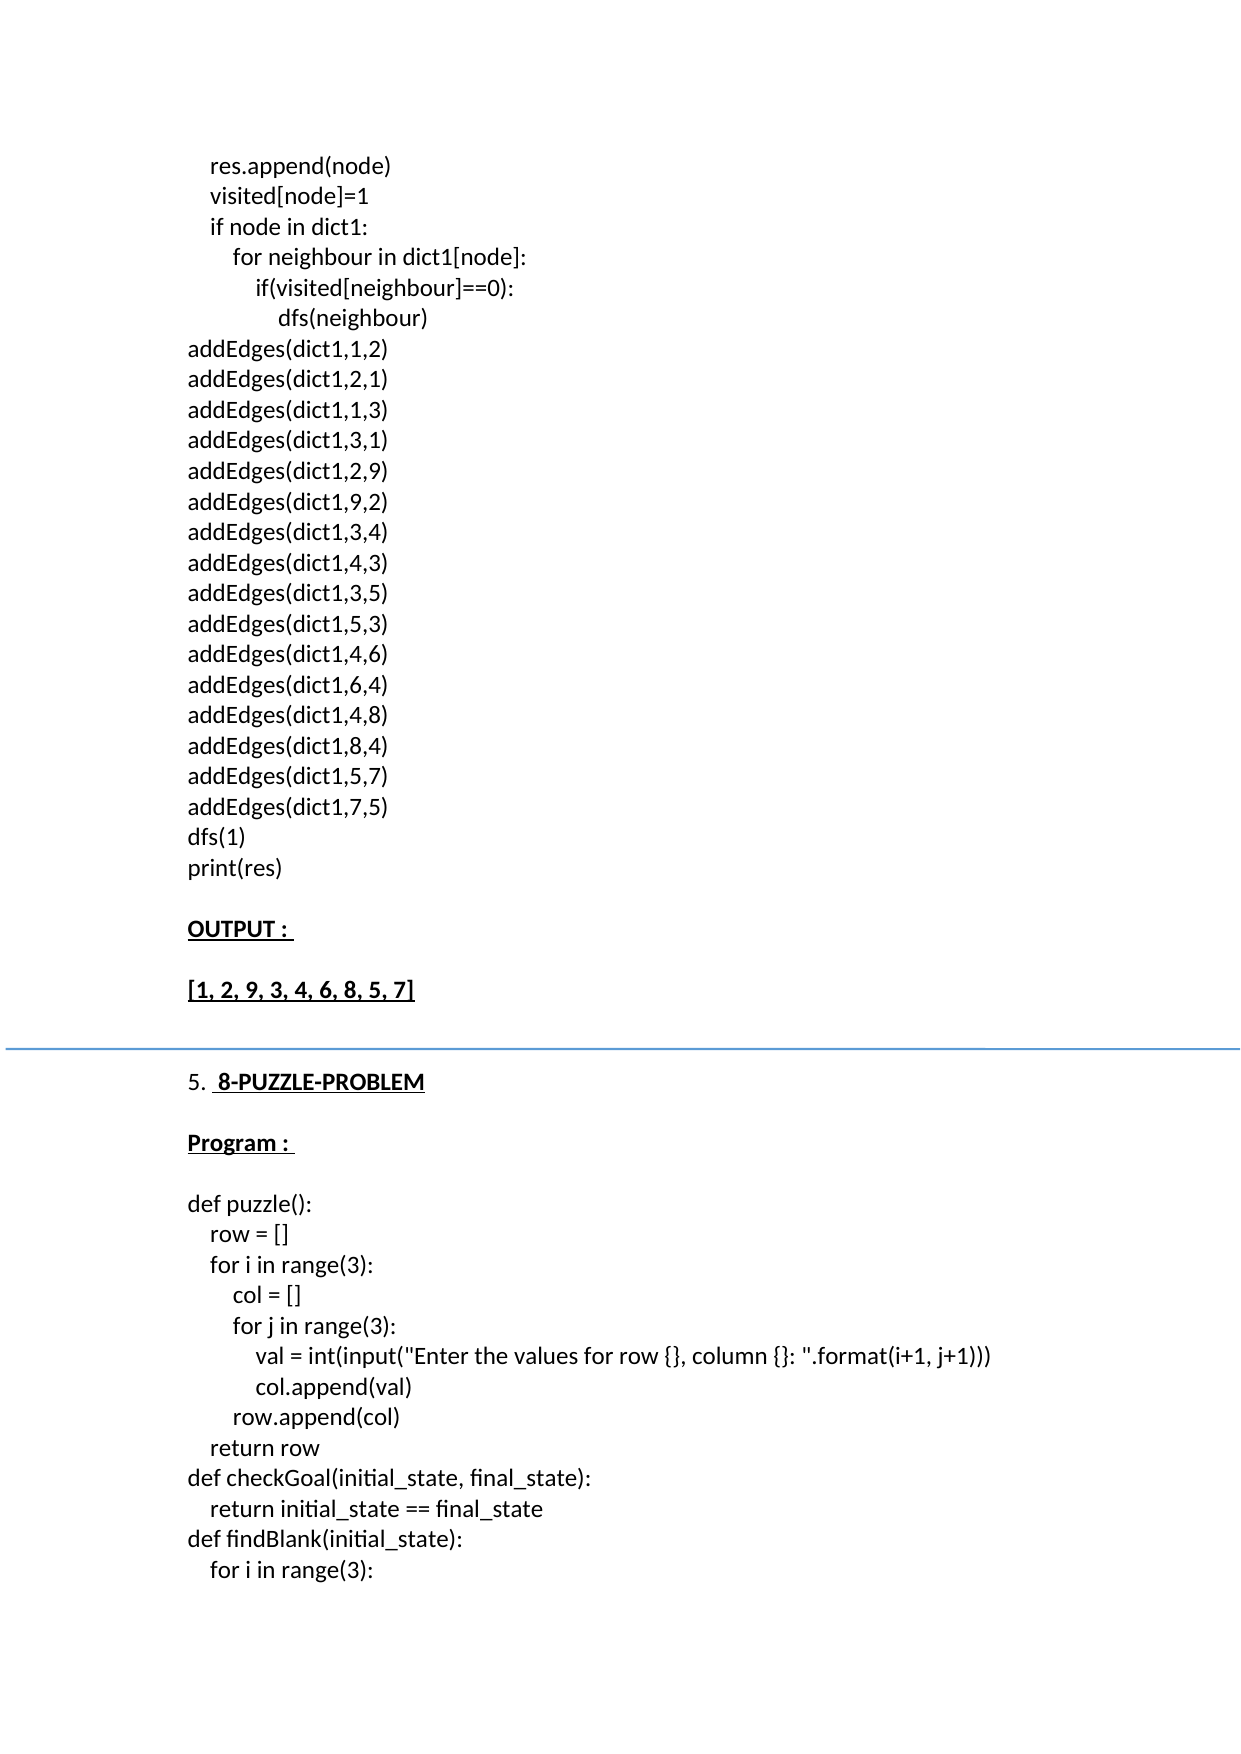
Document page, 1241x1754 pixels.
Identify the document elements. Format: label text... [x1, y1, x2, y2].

list addEdges(dict1,4,8) [187, 699, 1053, 730]
list res.append(node) [187, 150, 1053, 181]
list addEdges(dict1,6,4) [187, 669, 1053, 699]
list if(visited[neighbour]==0): [187, 272, 1053, 303]
list col = [] [187, 1279, 1053, 1310]
list def checkGoal(initial_state, final_state): [187, 1462, 1053, 1493]
list dfs(neighbour) [187, 303, 1053, 333]
list col.append(val) [187, 1371, 1053, 1401]
list return row [187, 1432, 1053, 1462]
list addEdges(dict1,9,2) [187, 486, 1053, 516]
list addEdges(dict1,4,3) [187, 547, 1053, 577]
list addEdges(dict1,4,6) [187, 638, 1053, 669]
list dfs(1) [187, 821, 1053, 852]
list addEdges(dict1,5,3) [187, 608, 1053, 638]
list for j in range(3): [187, 1310, 1053, 1340]
list addEdges(dict1,2,1) [187, 364, 1053, 394]
list print(res) OUTPUT : [1, 2, 9, 3, 4, 6, 8, 5, 7] 5. 8-PUZZLE-PROBLEM Program : def puzzle(): [187, 1051, 1053, 1218]
list for i in range(3): [187, 1554, 1053, 1584]
list addEdges(dict1,1,3) [187, 394, 1053, 425]
list def findBlank(initial_state): [187, 1523, 1053, 1554]
list addEdges(dict1,3,4) [187, 516, 1053, 547]
list addEdges(dict1,2,9) [187, 455, 1053, 486]
list for neighbour in dict1[node]: [187, 242, 1053, 272]
list return initial_state == final_state [187, 1493, 1053, 1523]
list visited[node]=1 [187, 181, 1053, 211]
list addEdges(dict1,3,1) [187, 425, 1053, 455]
list addEdges(dict1,3,5) [187, 577, 1053, 608]
list addEdges(dict1,1,2) [187, 333, 1053, 364]
list addEdges(dict1,5,7) [187, 760, 1053, 791]
list val = int(input("Enter the values for row {}, column {}: ".format(i+1, j+1))) [187, 1340, 1053, 1371]
list row.append(col) [187, 1401, 1053, 1432]
list addEdges(dict1,8,4) [187, 730, 1053, 760]
list row = [] [187, 1218, 1053, 1249]
list for i in range(3): [187, 1249, 1053, 1279]
list addEdges(dict1,7,5) [187, 791, 1053, 821]
list if node in dict1: [187, 211, 1053, 242]
list print(res) OUTPUT : [1, 2, 9, 3, 4, 6, 8, 5, 7] 5. 8-PUZZLE-PROBLEM Program : def puzzle(): [187, 852, 1053, 1048]
